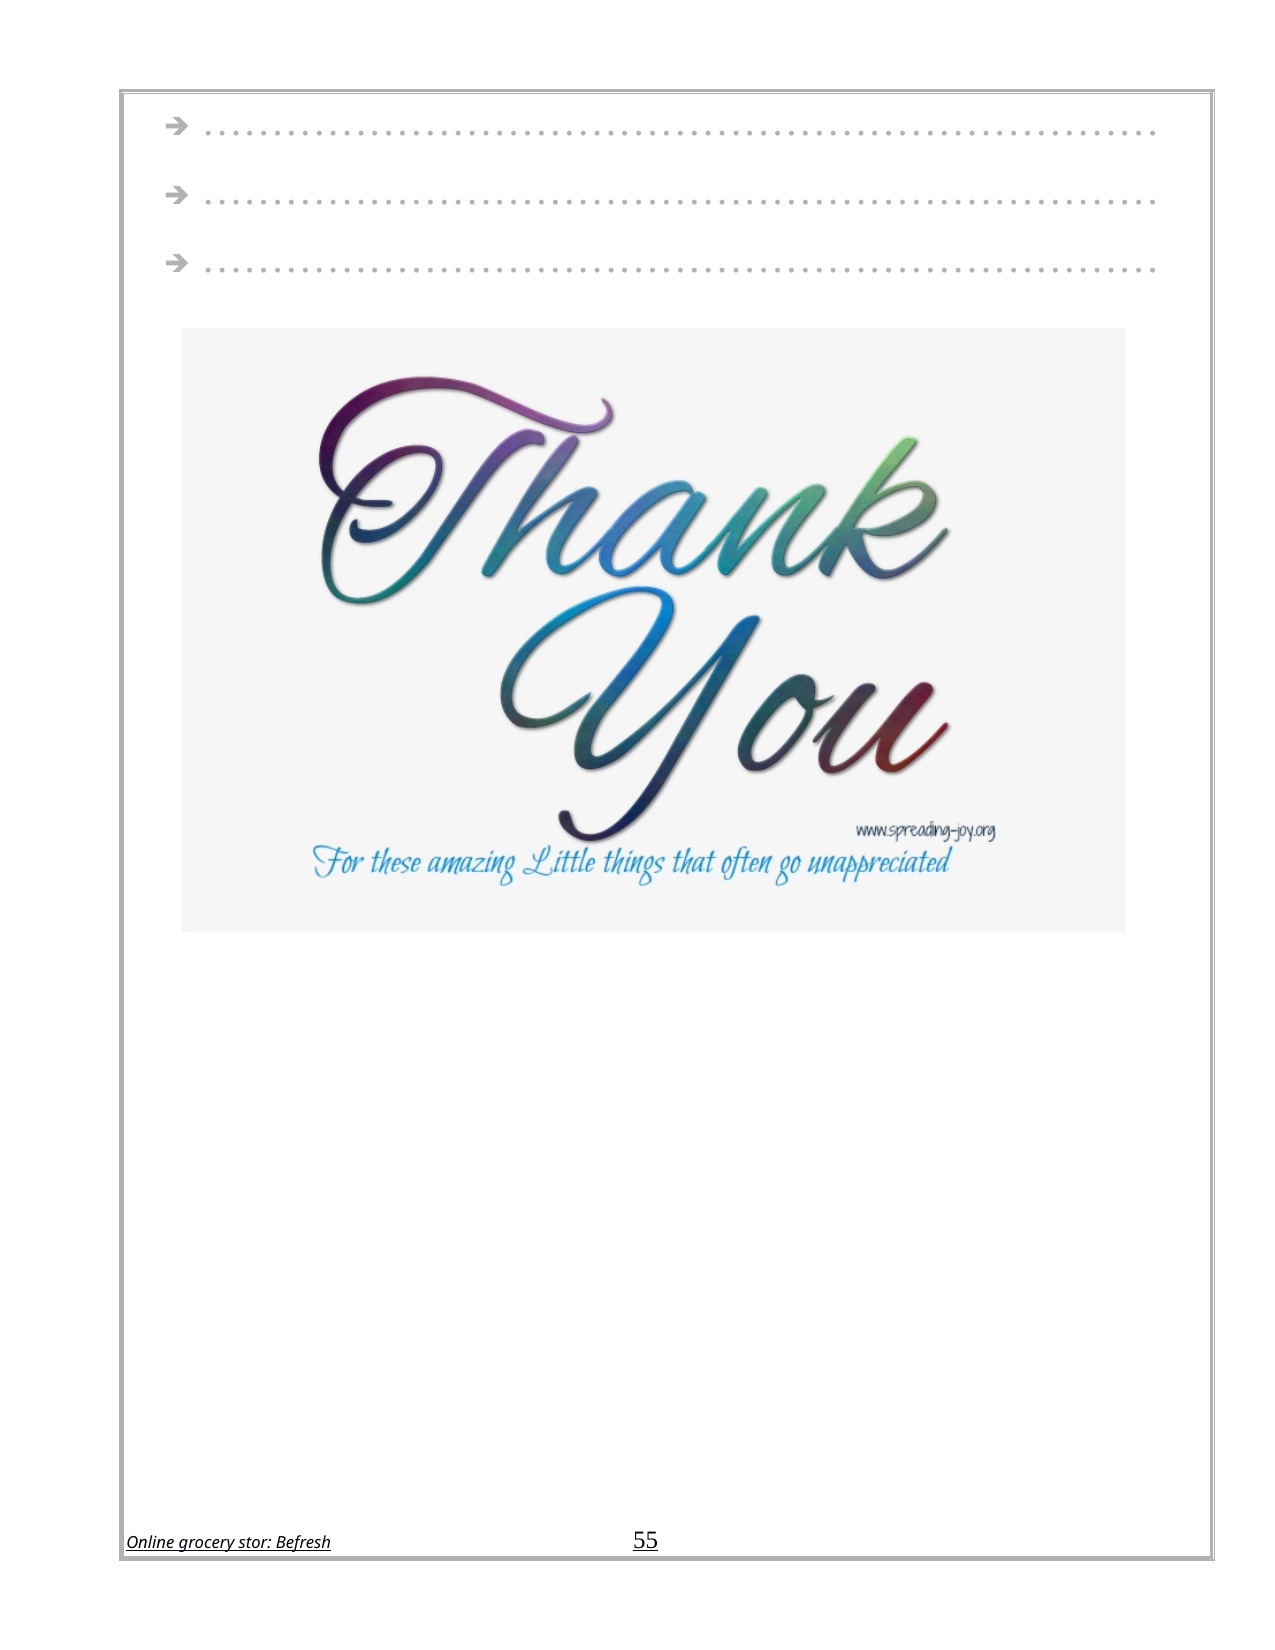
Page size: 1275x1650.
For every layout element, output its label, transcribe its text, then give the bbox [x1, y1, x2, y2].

list …………………………………………………………… [163, 234, 1208, 282]
list …………………………………………………………… [163, 165, 1208, 213]
picture [182, 328, 1126, 932]
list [163, 96, 1208, 144]
